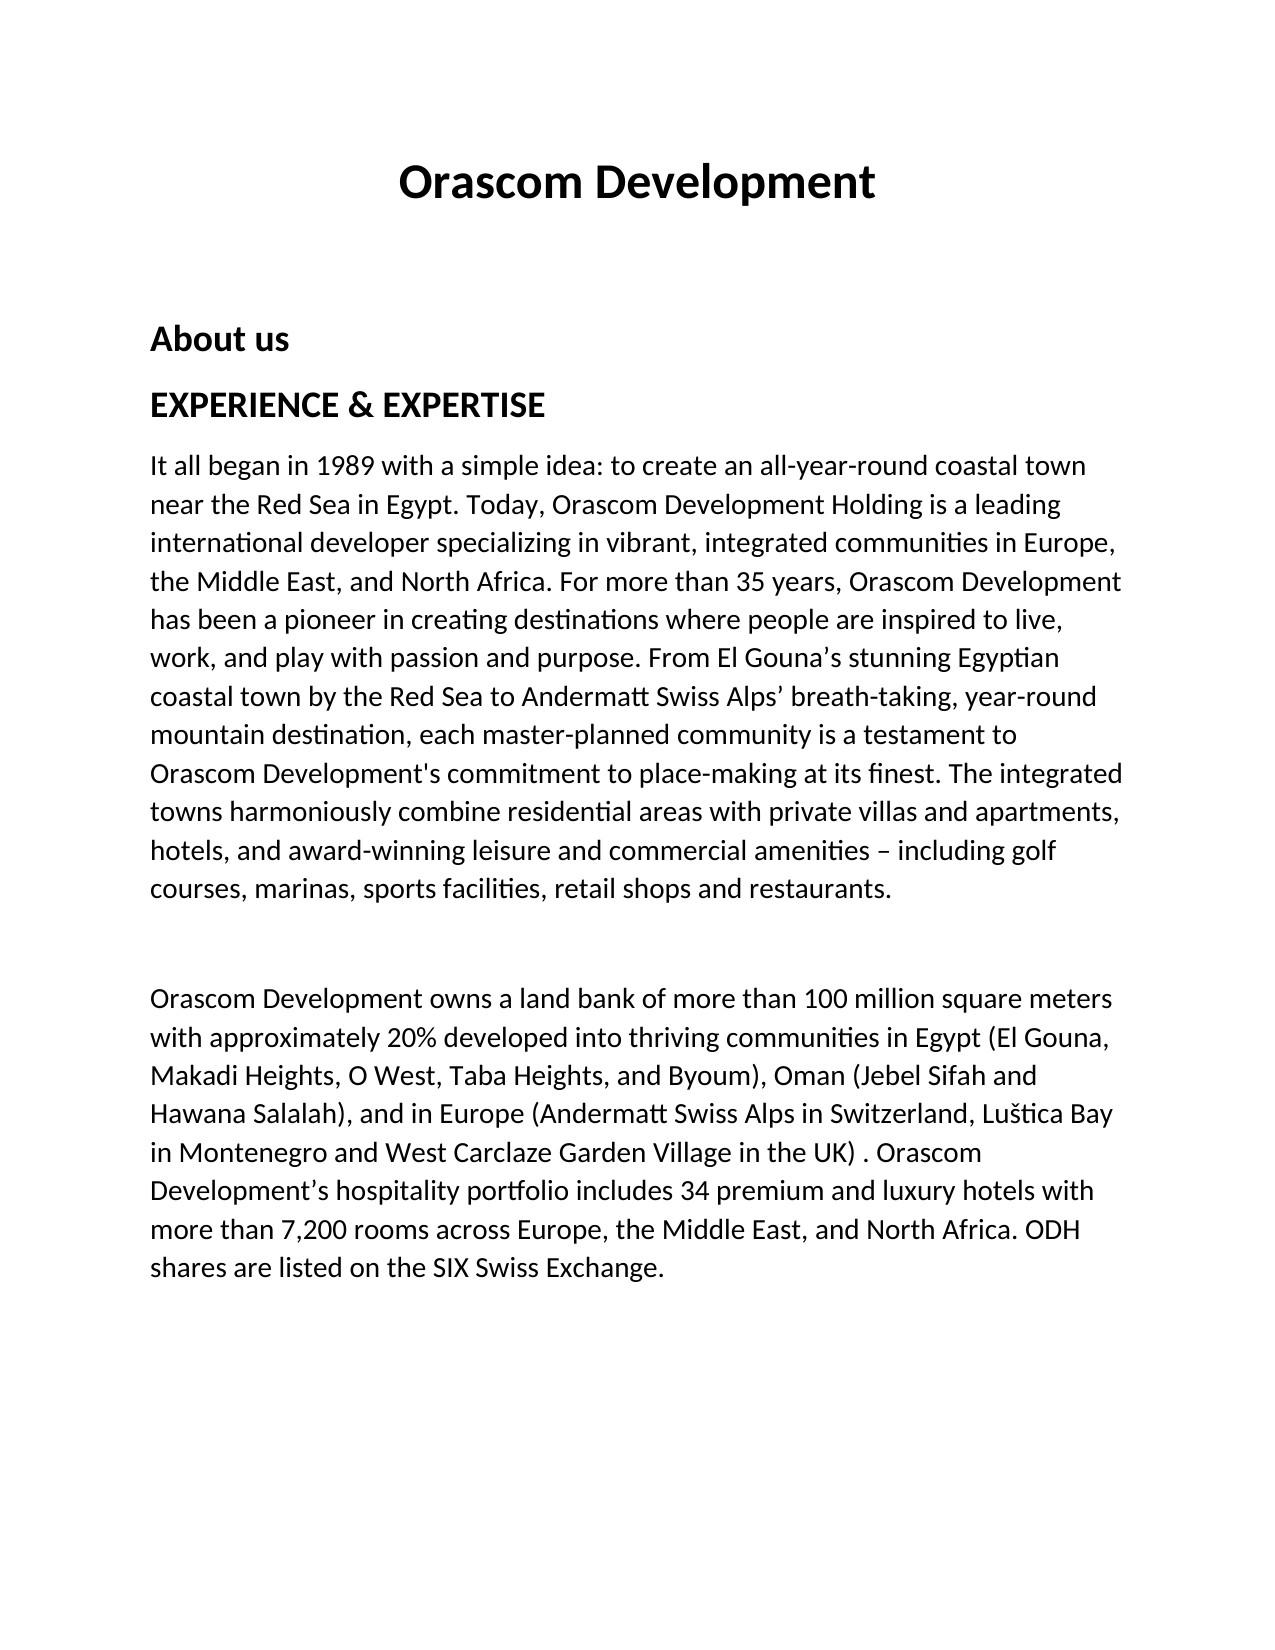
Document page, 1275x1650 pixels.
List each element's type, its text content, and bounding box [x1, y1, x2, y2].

text It all began in 1989 with a simple idea: to create an all-year-round coastal town near the Red Sea in Egypt. Today, Orascom Development Holding is a leading international developer specializing in vibrant, integrated communities in Europe, the Middle East, and North Africa. For more than 35 years, Orascom Development has been a pioneer in creating destinations where people are inspired to live, work, and play with passion and purpose. From El Gouna’s stunning Egyptian coastal town by the Red Sea to Andermatt Swiss Alps’ breath-taking, year-round mountain destination, each master-planned community is a testament to Orascom Development's commitment to place-making at its finest. The integrated towns harmoniously combine residential areas with private villas and apartments, hotels, and award-winning leisure and commercial amenities – including golf courses, marinas, sports facilities, retail shops and restaurants. [150, 447, 1125, 906]
text EXPERIENCE & EXPERTISE [150, 381, 1125, 427]
text Orascom Development owns a land bank of more than 100 million square meters with approximately 20% developed into thriving communities in Egypt (El Gouna, Makadi Heights, O West, Taba Heights, and Byoum), Oman (Jebel Sifah and Hawana Salalah), and in Europe (Andermatt Swiss Alps in Switzerland, Luštica Bay in Montenegro and West Carclaze Garden Village in the UK) . Orascom Development’s hospitality portfolio includes 34 premium and luxury hotels with more than 7,200 rooms across Europe, the Middle East, and North Africa. ODH shares are listed on the SIX Swiss Exchange. [150, 980, 1125, 1285]
text About us [150, 315, 1125, 361]
text Orascom Development [150, 150, 1125, 211]
